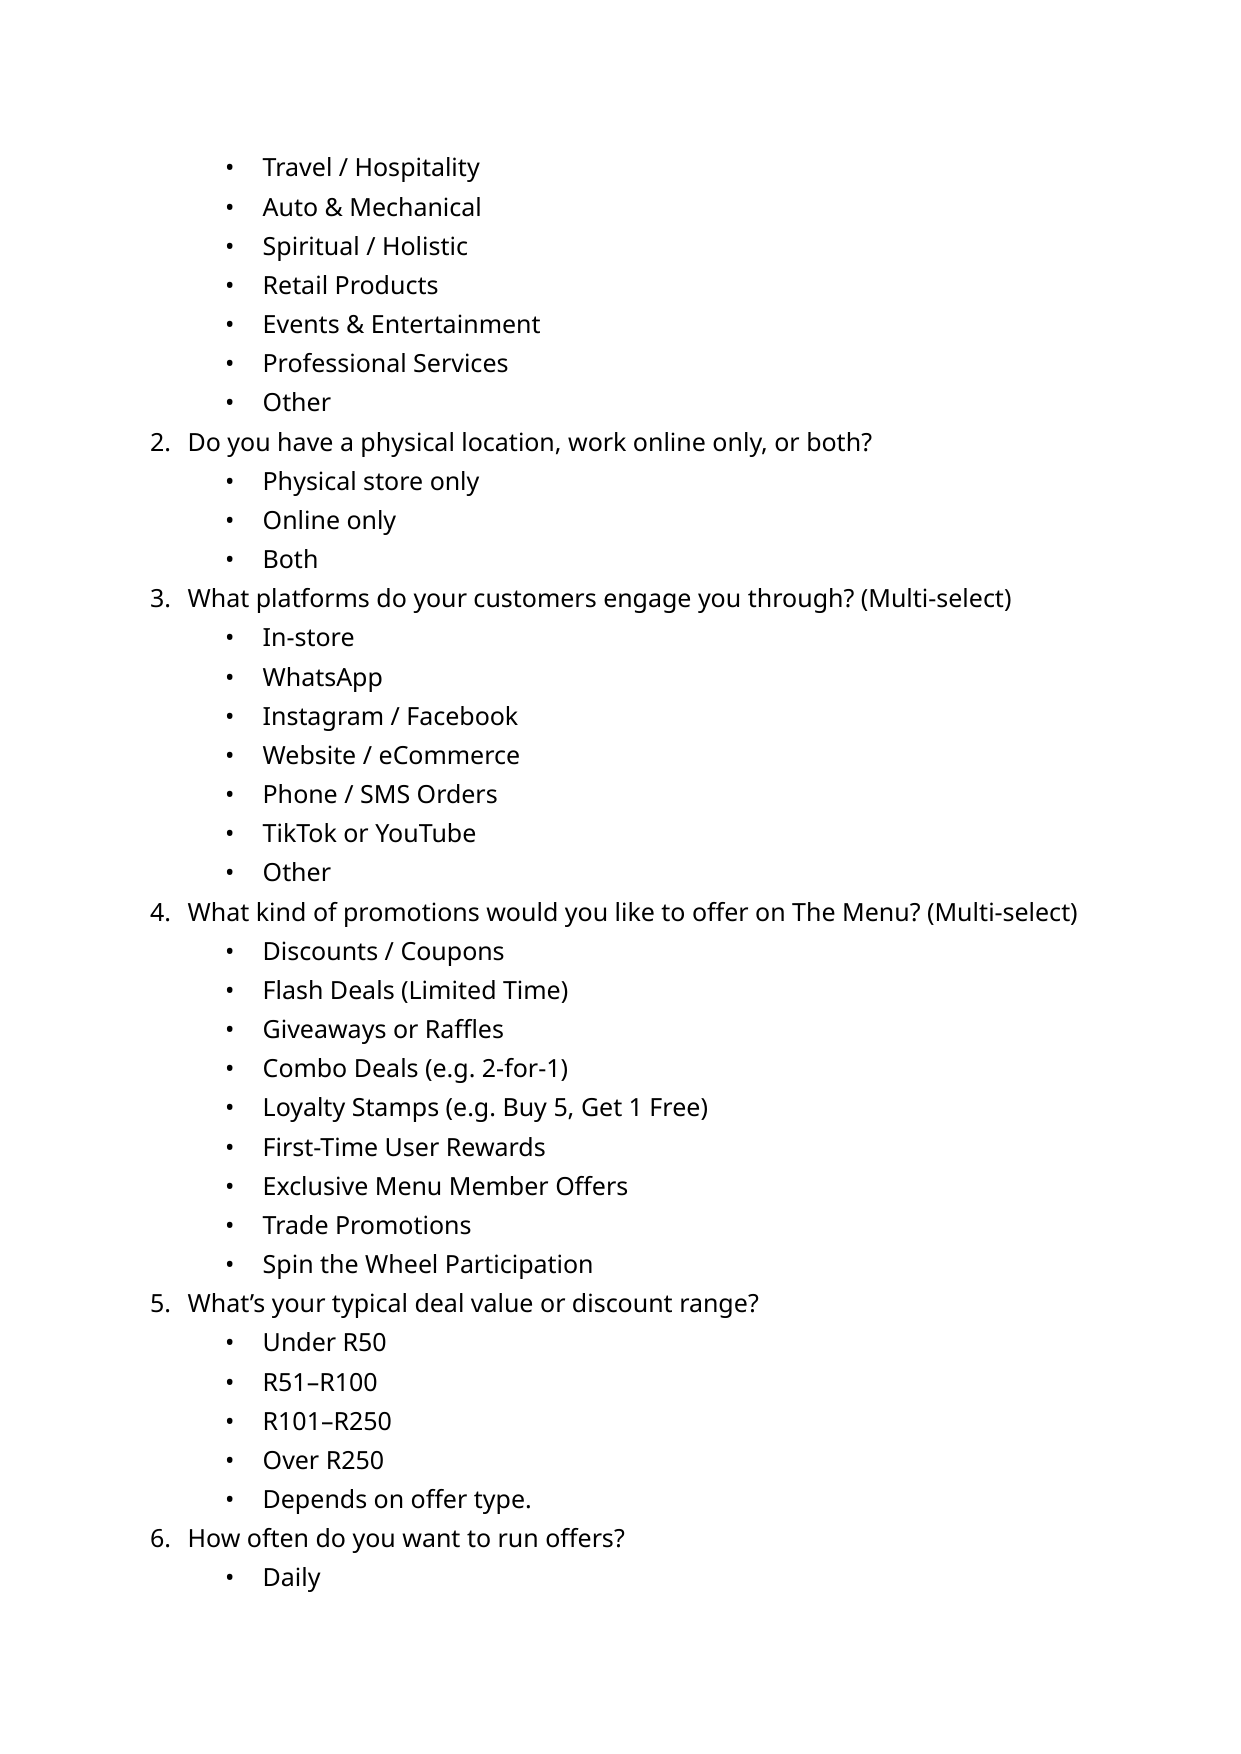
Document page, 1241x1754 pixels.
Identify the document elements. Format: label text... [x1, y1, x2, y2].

list What platforms do your customers engage you through? (Multi-select) [150, 581, 1090, 615]
list What’s your typical deal value or discount range? [150, 1286, 1090, 1320]
list Both [225, 542, 1090, 576]
list Spiritual / Holistic [225, 228, 1090, 262]
list Other [225, 855, 1090, 889]
list Over R250 [225, 1442, 1090, 1477]
list Discounts / Coupons [225, 933, 1090, 967]
list Instagram / Facebook [225, 698, 1090, 732]
list Spin the Wheel Participation [225, 1247, 1090, 1281]
list Daily [225, 1560, 1090, 1594]
list Combo Deals (e.g. 2-for-1) [225, 1051, 1090, 1085]
list Phone / SMS Orders [225, 777, 1090, 811]
list Under R50 [225, 1325, 1090, 1359]
list Other [225, 385, 1090, 419]
list First-Time User Rewards [225, 1129, 1090, 1163]
list Depends on offer type. [225, 1482, 1090, 1516]
list Exclusive Menu Member Offers [225, 1168, 1090, 1202]
list R51–R100 [225, 1364, 1090, 1398]
list Trade Promotions [225, 1207, 1090, 1242]
list Flash Deals (Limited Time) [225, 972, 1090, 1007]
list Physical store only [225, 463, 1090, 497]
list Website / eCommerce [225, 737, 1090, 772]
list Online only [225, 502, 1090, 537]
list How often do you want to run offers? [150, 1521, 1090, 1555]
list Giveaways or Raffles [225, 1012, 1090, 1046]
list In-store [225, 620, 1090, 654]
list Auto & Mechanical [225, 189, 1090, 223]
list Travel / Hospitality [225, 150, 1090, 184]
list Loyalty Stamps (e.g. Buy 5, Get 1 Free) [225, 1090, 1090, 1124]
list Professional Services [225, 346, 1090, 380]
list R101–R250 [225, 1403, 1090, 1437]
list Do you have a physical location, work online only, or both? [150, 424, 1090, 458]
list Retail Products [225, 267, 1090, 302]
list WhatsApp [225, 659, 1090, 693]
list What kind of promotions would you like to offer on The Menu? (Multi-select) [150, 894, 1090, 928]
list TikTok or YouTube [225, 816, 1090, 850]
list Events & Entertainment [225, 307, 1090, 341]
